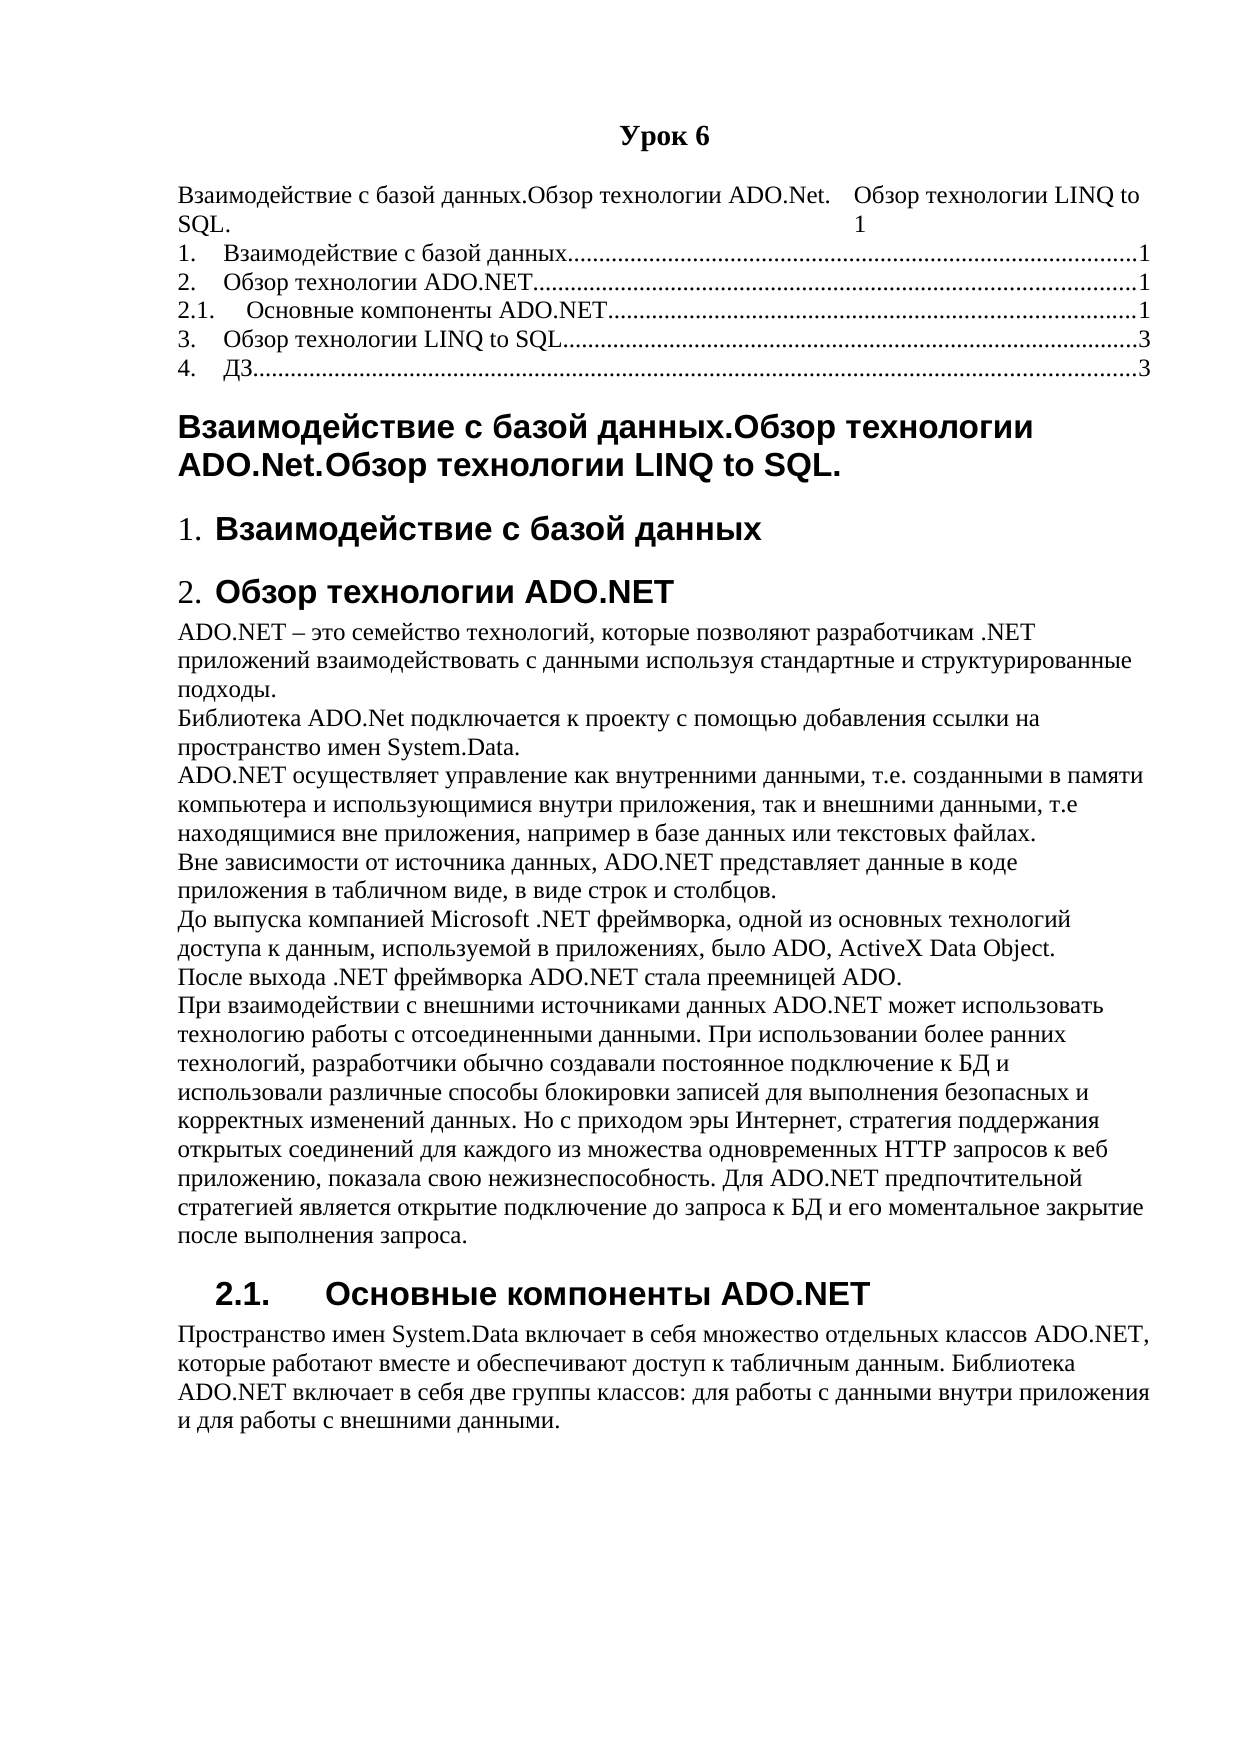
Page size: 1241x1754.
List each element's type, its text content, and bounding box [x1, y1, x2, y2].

subtitle Взаимодействие с базой данных.Обзор технологии ADO.Net. Обзор технологии LINQ to SQL. [177, 407, 1152, 483]
text Взаимодействие с базой данных [177, 508, 1152, 547]
text 2. Обзор технологии ADO.NET 1 [177, 267, 1152, 295]
text 1. Взаимодействие с базой данных 1 [177, 238, 1152, 267]
text ADO.NET – это семейство технологий, которые позволяют разработчикам .NET приложений взаимодействовать с данными используя стандартные и структурированные подходы. [177, 617, 1152, 703]
text Урок 6 [177, 118, 1152, 152]
text До выпуска компанией Microsoft .NET фреймворка, одной из основных технологий доступа к данным, используемой в приложениях, было ADO, ActiveX Data Object. [177, 904, 1152, 962]
text 2.1. Основные компоненты ADO.NET 1 [177, 295, 1152, 324]
text Вне зависимости от источника данных, ADO.NET представляет данные в коде приложения в табличном виде, в виде строк и столбцов. [177, 847, 1152, 904]
text 4. ДЗ 3 [177, 353, 1152, 382]
text При взаимодействии с внешними источниками данных ADO.NET может использовать технологию работы с отсоединенными данными. При использовании более ранних технологий, разработчики обычно создавали постоянное подключение к БД и использовали различные способы блокировки записей для выполнения безопасных и корректных изменений данных. Но с приходом эры Интернет, стратегия поддержания открытых соединений для каждого из множества одновременных HTTP запросов к веб приложению, показала свою нежизнеспособность. Для ADO.NET предпочтительной стратегией является открытие подключение до запроса к БД и его моментальное закрытие после выполнения запроса. [177, 991, 1152, 1249]
text ADO.NET осуществляет управление как внутренними данными, т.е. созданными в памяти компьютера и использующимися внутри приложения, так и внешними данными, т.е находящимися вне приложения, например в базе данных или текстовых файлах. [177, 761, 1152, 847]
text Библиотека ADO.Net подключается к проекту с помощью добавления ссылки на пространство имен System.Data. [177, 703, 1152, 761]
list Основные компоненты ADO.NET [215, 1274, 1152, 1313]
text Взаимодействие с базой данных.Обзор технологии ADO.Net. Обзор технологии LINQ to SQL. 1 [177, 180, 1152, 238]
text После выхода .NET фреймворка ADO.NET стала преемницей ADO. [177, 962, 1152, 991]
text Обзор технологии ADO.NET [177, 572, 1152, 611]
text 3. Обзор технологии LINQ to SQL 3 [177, 324, 1152, 353]
